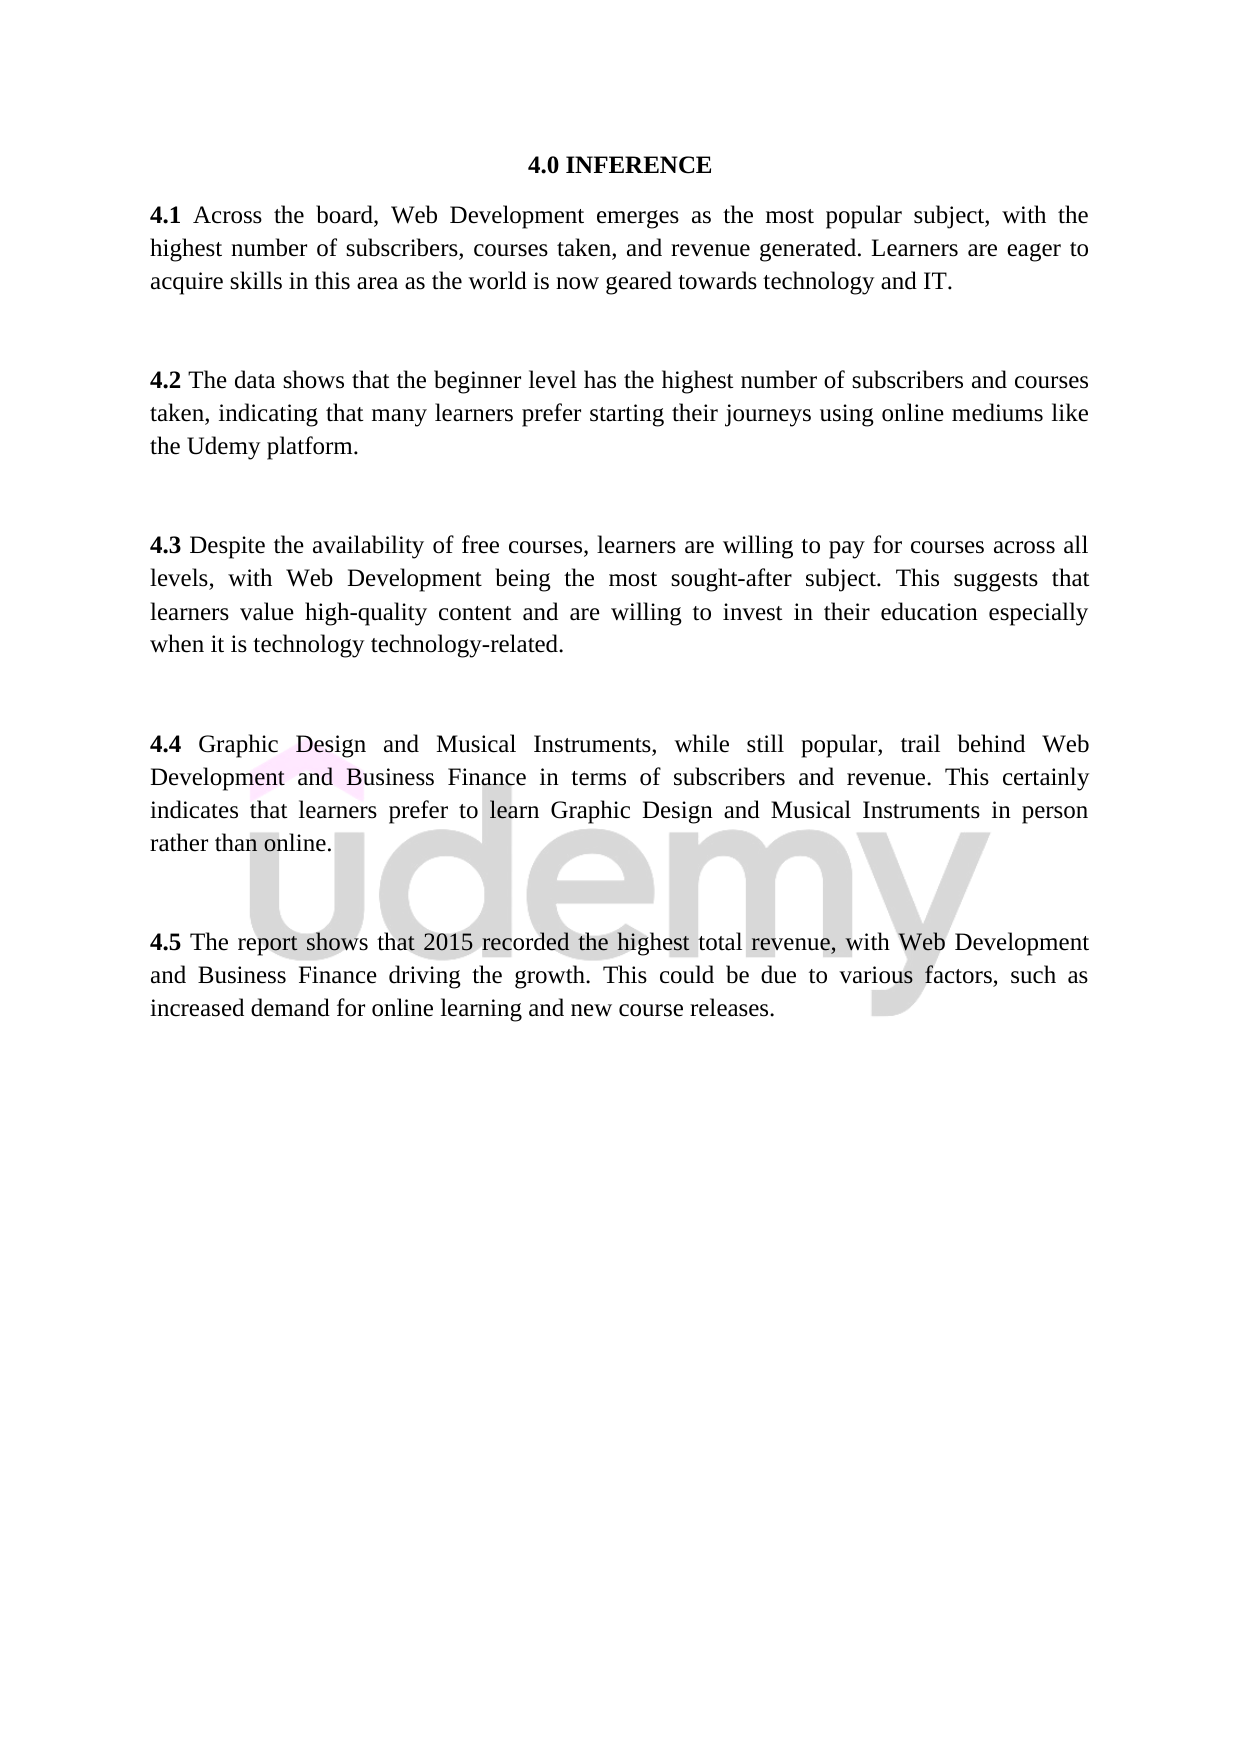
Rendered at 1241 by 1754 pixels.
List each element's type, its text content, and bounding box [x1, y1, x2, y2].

text 4.1 Across the board, Web Development emerges as the most popular subject, with the highest number of subscribers, courses taken, and revenue generated. Learners are eager to acquire skills in this area as the world is now geared towards technology and IT. [150, 200, 1090, 294]
text 4.2 The data shows that the beginner level has the highest number of subscribers and courses taken, indicating that many learners prefer starting their journeys using online mediums like the Udemy platform. [150, 365, 1090, 460]
text 4.4 Graphic Design and Musical Instruments, while still popular, trail behind Web Development and Business Finance in terms of subscribers and revenue. This certainly indicates that learners prefer to learn Graphic Design and Musical Instruments in person rather than online. [150, 729, 1090, 857]
text 4.0 INFERENCE [150, 150, 1090, 179]
text 4.3 Despite the availability of free courses, learners are willing to pay for courses across all levels, with Web Development being the most sought-after subject. This suggests that learners value high-quality content and are willing to invest in their education especially when it is technology technology-related. [150, 531, 1090, 658]
text 4.5 The report shows that 2015 recorded the highest total revenue, with Web Development and Business Finance driving the growth. This could be due to various factors, such as increased demand for online learning and new course releases. [150, 927, 1090, 1022]
